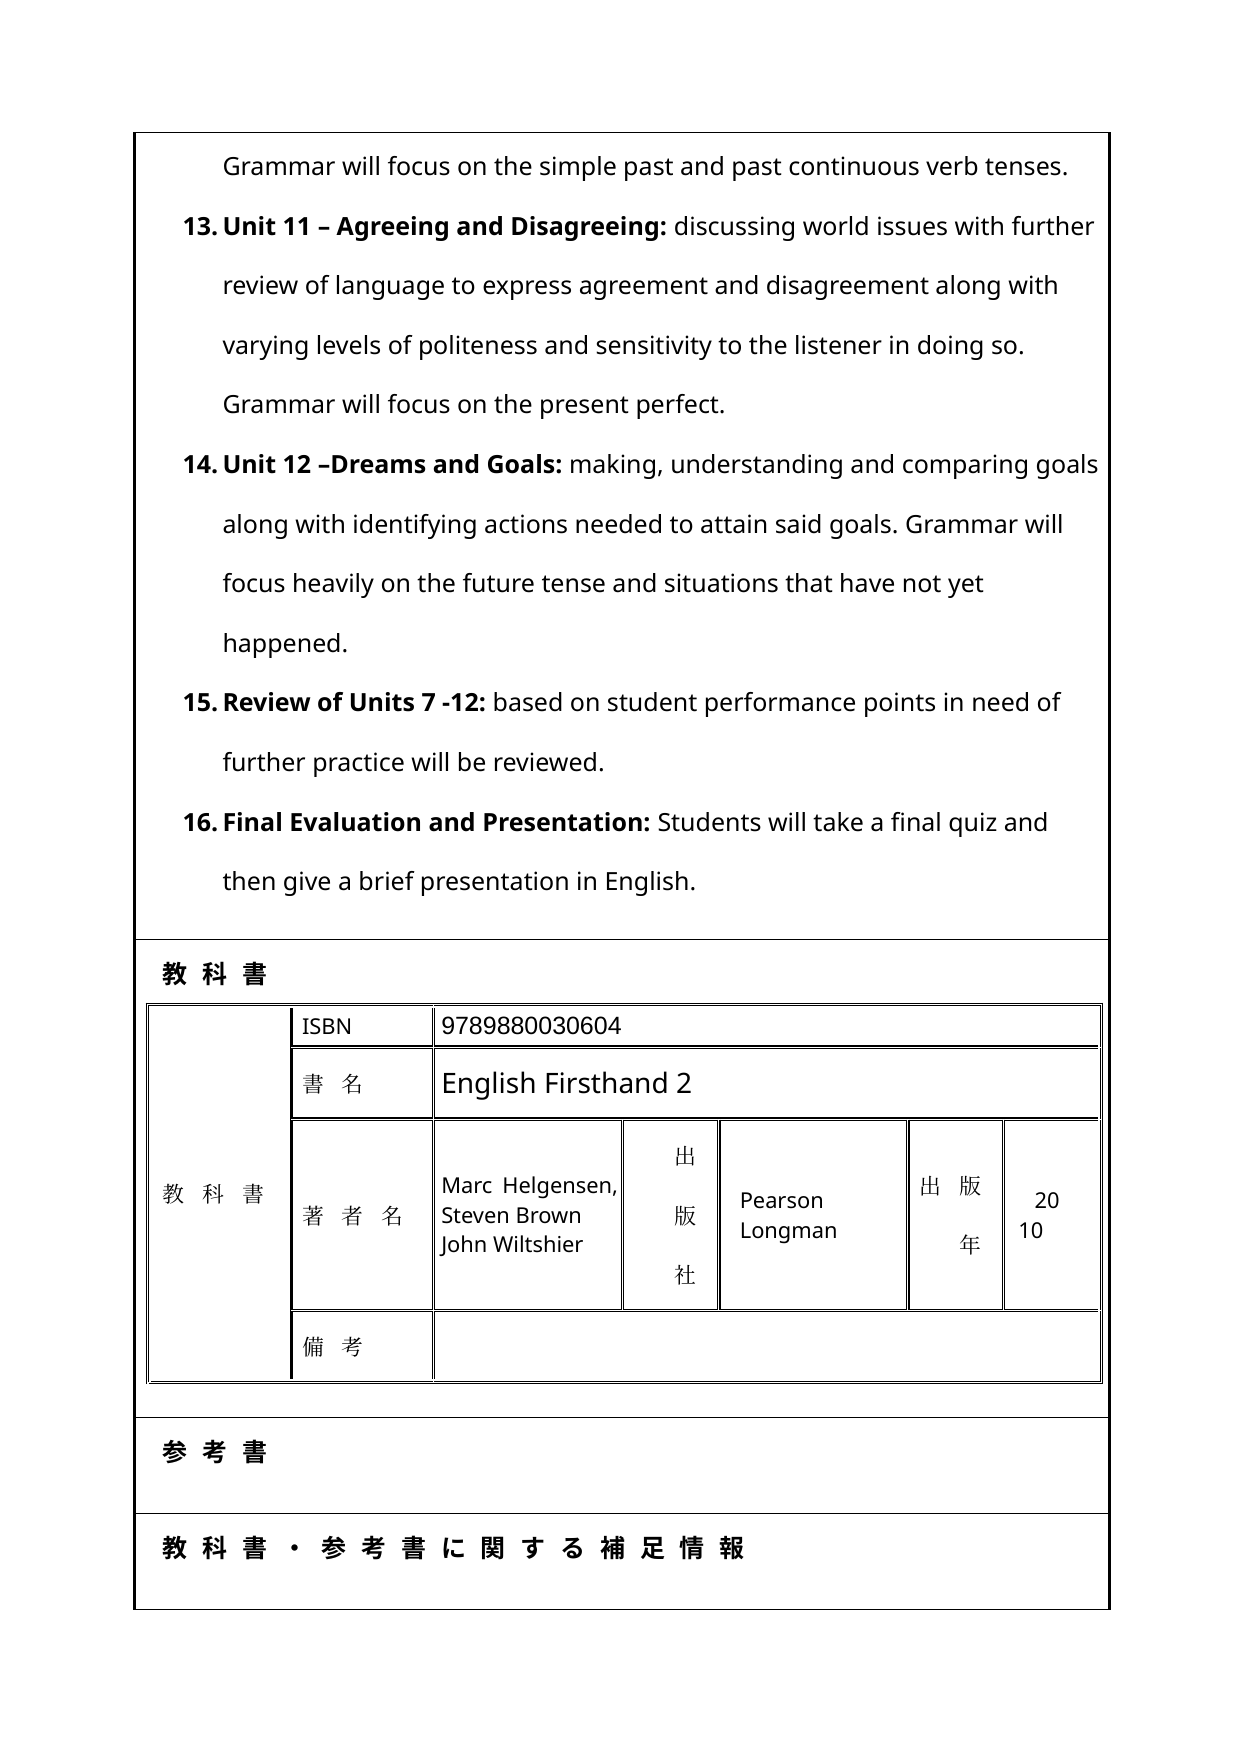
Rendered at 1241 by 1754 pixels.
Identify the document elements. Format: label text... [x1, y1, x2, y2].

table_cell 教科書 [136, 940, 1108, 1417]
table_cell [136, 133, 1108, 939]
table_cell 教科書・参考書に関する補足情報 [136, 1514, 1108, 1609]
table_cell 参考書 [136, 1418, 1108, 1513]
